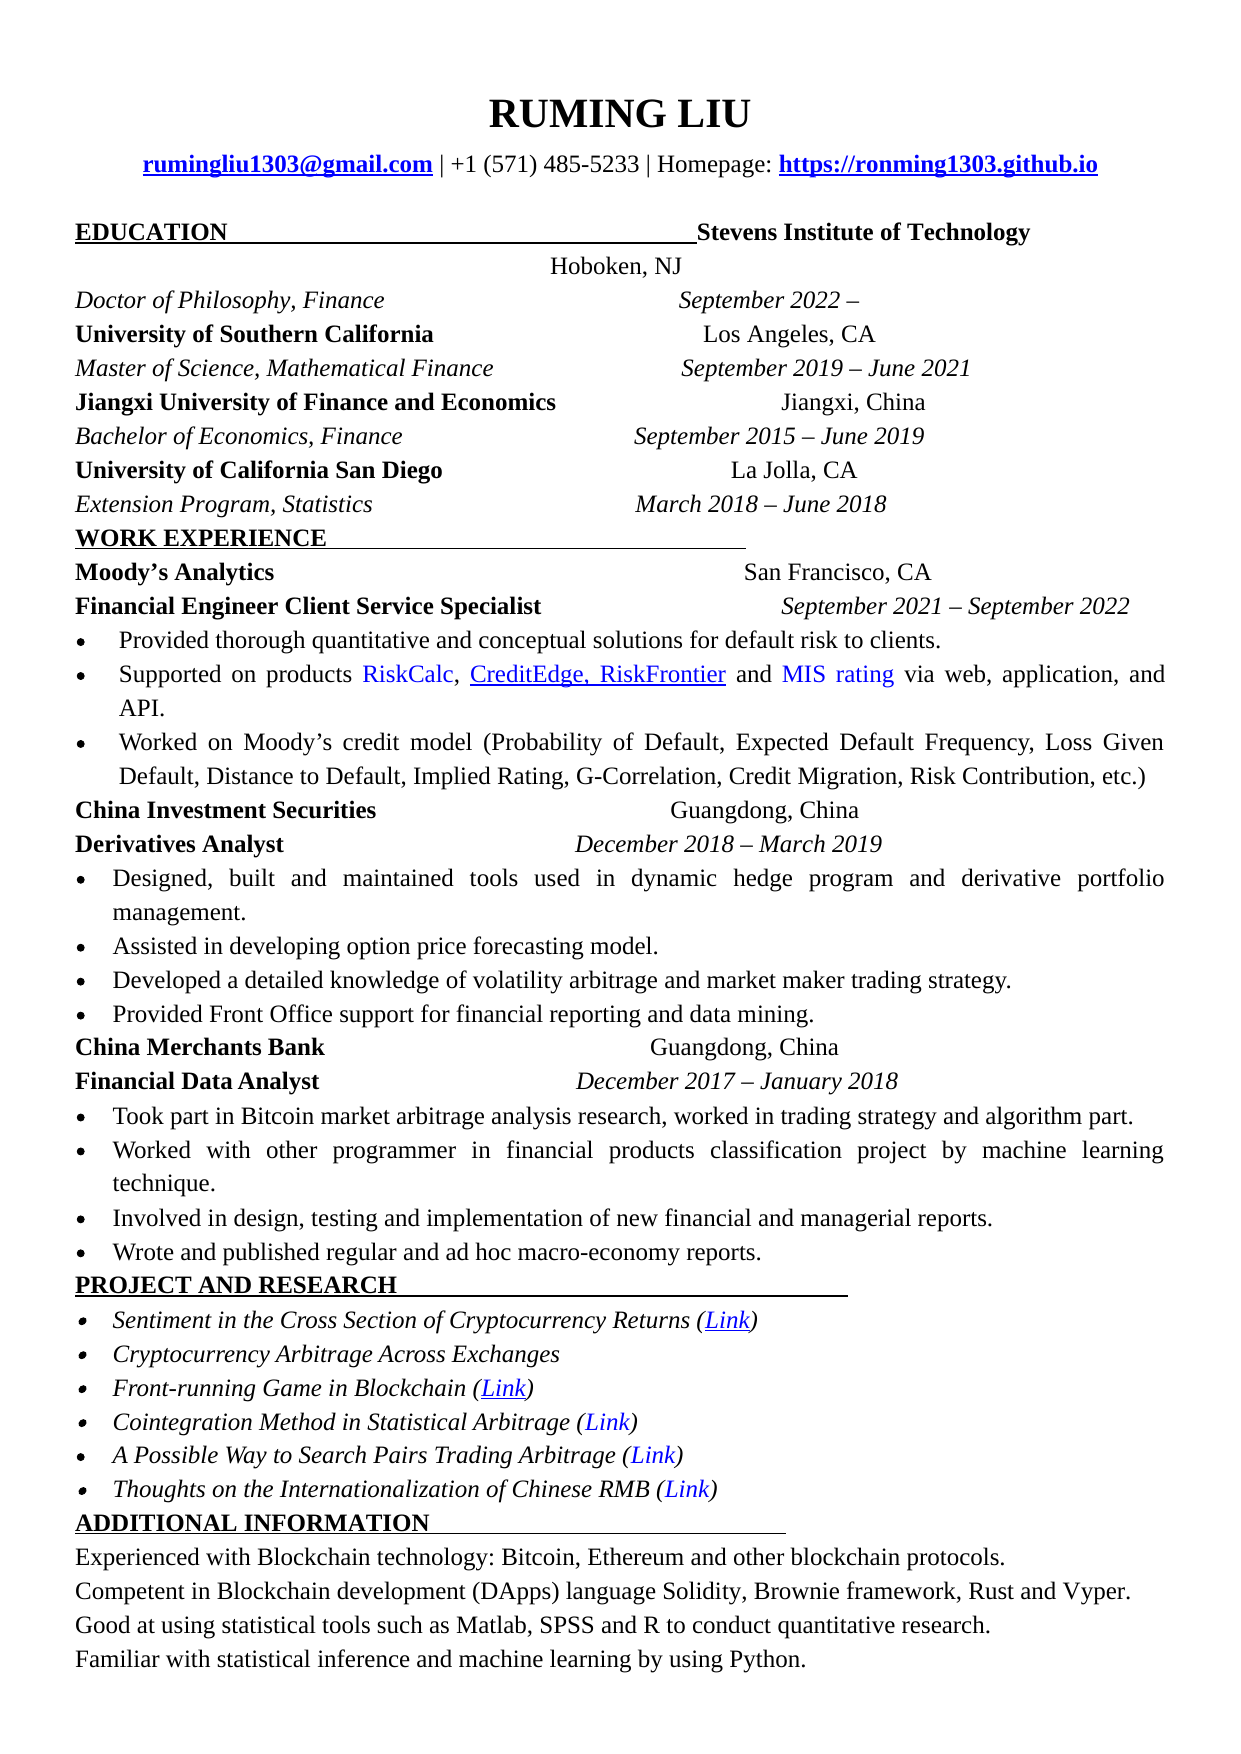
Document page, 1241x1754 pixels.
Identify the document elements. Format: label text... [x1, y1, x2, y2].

list A Possible Way to Search Pairs Trading Arbitrage (Link) [75, 1437, 1165, 1471]
text Moody’s Analytics San Francisco, CA [75, 554, 1165, 588]
text Familiar with statistical inference and machine learning by using Python. [75, 1641, 1165, 1675]
text Financial Engineer Client Service Specialist September 2021 – September 2022 [75, 588, 1165, 622]
text China Investment Securities Guangdong, China [75, 792, 1165, 826]
list Designed, built and maintained tools used in dynamic hedge program and derivative portfolio management. [75, 860, 1165, 928]
list Involved in design, testing and implementation of new financial and managerial reports. [75, 1199, 1165, 1233]
list Supported on products RiskCalc, CreditEdge, RiskFrontier and MIS rating via web, application, and API. [75, 656, 1165, 724]
list Front-running Game in Blockchain (Link) [75, 1369, 1165, 1403]
list Worked on Moody’s credit model (Probability of Default, Expected Default Frequency, Loss Given Default, Distance to Default, Implied Rating, G-Correlation, Credit Migration, Risk Contribution, etc.) [75, 724, 1165, 792]
list Provided Front Office support for financial reporting and data mining. [75, 996, 1165, 1030]
text EDUCATION Stevens Institute of Technology Hoboken, NJ [75, 215, 1165, 283]
text Extension Program, Statistics March 2018 – June 2018 [75, 486, 1165, 520]
list Developed a detailed knowledge of volatility arbitrage and market maker trading strategy. [75, 962, 1165, 996]
text ADDITIONAL INFORMATION [75, 1505, 1165, 1539]
text China Merchants Bank Guangdong, China [75, 1030, 1165, 1064]
text WORK EXPERIENCE [75, 520, 1165, 554]
text Financial Data Analyst December 2017 – January 2018 [75, 1064, 1165, 1098]
text Experienced with Blockchain technology: Bitcoin, Ethereum and other blockchain protocols. [75, 1539, 1165, 1573]
text Doctor of Philosophy, Finance September 2022 – [75, 283, 1165, 317]
text Jiangxi University of Finance and Economics Jiangxi, China [75, 384, 1165, 418]
list Thoughts on the Internationalization of Chinese RMB (Link) [75, 1471, 1165, 1505]
list Cointegration Method in Statistical Arbitrage (Link) [75, 1403, 1165, 1437]
text Bachelor of Economics, Finance September 2015 – June 2019 [75, 418, 1165, 452]
text Good at using statistical tools such as Matlab, SPSS and R to conduct quantitative research. [75, 1607, 1165, 1641]
text RUMING LIU [75, 79, 1165, 147]
text University of California San Diego La Jolla, CA [75, 452, 1165, 486]
text Master of Science, Mathematical Finance September 2019 – June 2021 [75, 351, 1165, 384]
text University of Southern California Los Angeles, CA [75, 317, 1165, 351]
list Sentiment in the Cross Section of Cryptocurrency Returns (Link) [75, 1301, 1165, 1335]
text rumingliu1303@gmail.com | +1 (571) 485-5233 | Homepage: https://ronming1303.github.io [75, 147, 1165, 181]
list Wrote and published regular and ad hoc macro-economy reports. [75, 1233, 1165, 1267]
list Cryptocurrency Arbitrage Across Exchanges [75, 1335, 1165, 1369]
text Derivatives Analyst December 2018 – March 2019 [75, 826, 1165, 860]
text Competent in Blockchain development (DApps) language Solidity, Brownie framework, Rust and Vyper. [75, 1573, 1165, 1607]
list Worked with other programmer in financial products classification project by machine learning technique. [75, 1132, 1165, 1199]
list Took part in Bitcoin market arbitrage analysis research, worked in trading strategy and algorithm part. [75, 1098, 1165, 1132]
list Assisted in developing option price forecasting model. [75, 928, 1165, 962]
text PROJECT AND RESEARCH [75, 1267, 1165, 1301]
list Provided thorough quantitative and conceptual solutions for default risk to clients. [75, 622, 1165, 656]
